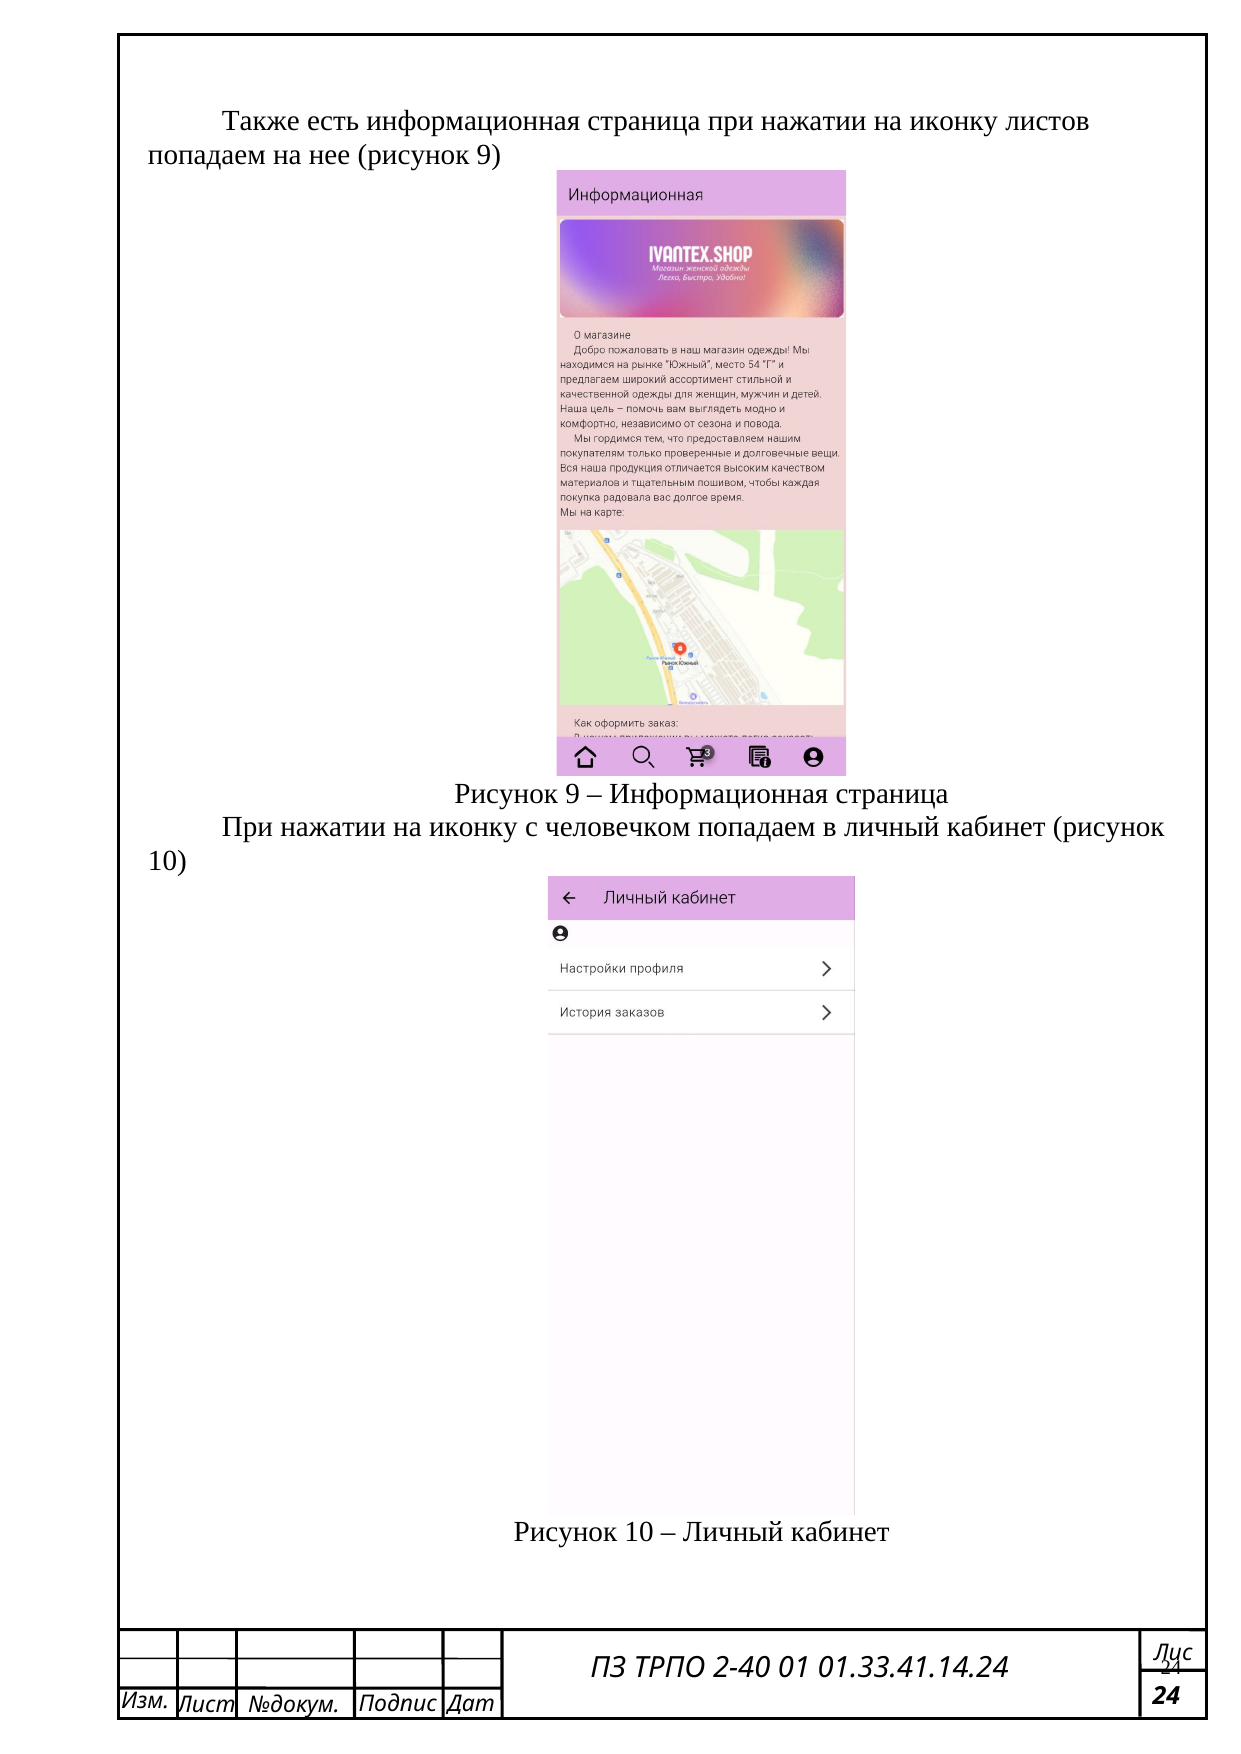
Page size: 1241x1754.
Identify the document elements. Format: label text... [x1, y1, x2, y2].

text Также есть информационная страница при нажатии на иконку листов попадаем на нее (рисунок 9) [148, 103, 1181, 171]
text Рисунок 10 – Личный кабинет [148, 1514, 1181, 1548]
text Рисунок 9 – Информационная страница [148, 776, 1181, 809]
picture [547, 876, 855, 1515]
text При нажатии на иконку с человечком попадаем в личный кабинет (рисунок 10) [148, 809, 1181, 877]
picture [556, 170, 847, 776]
